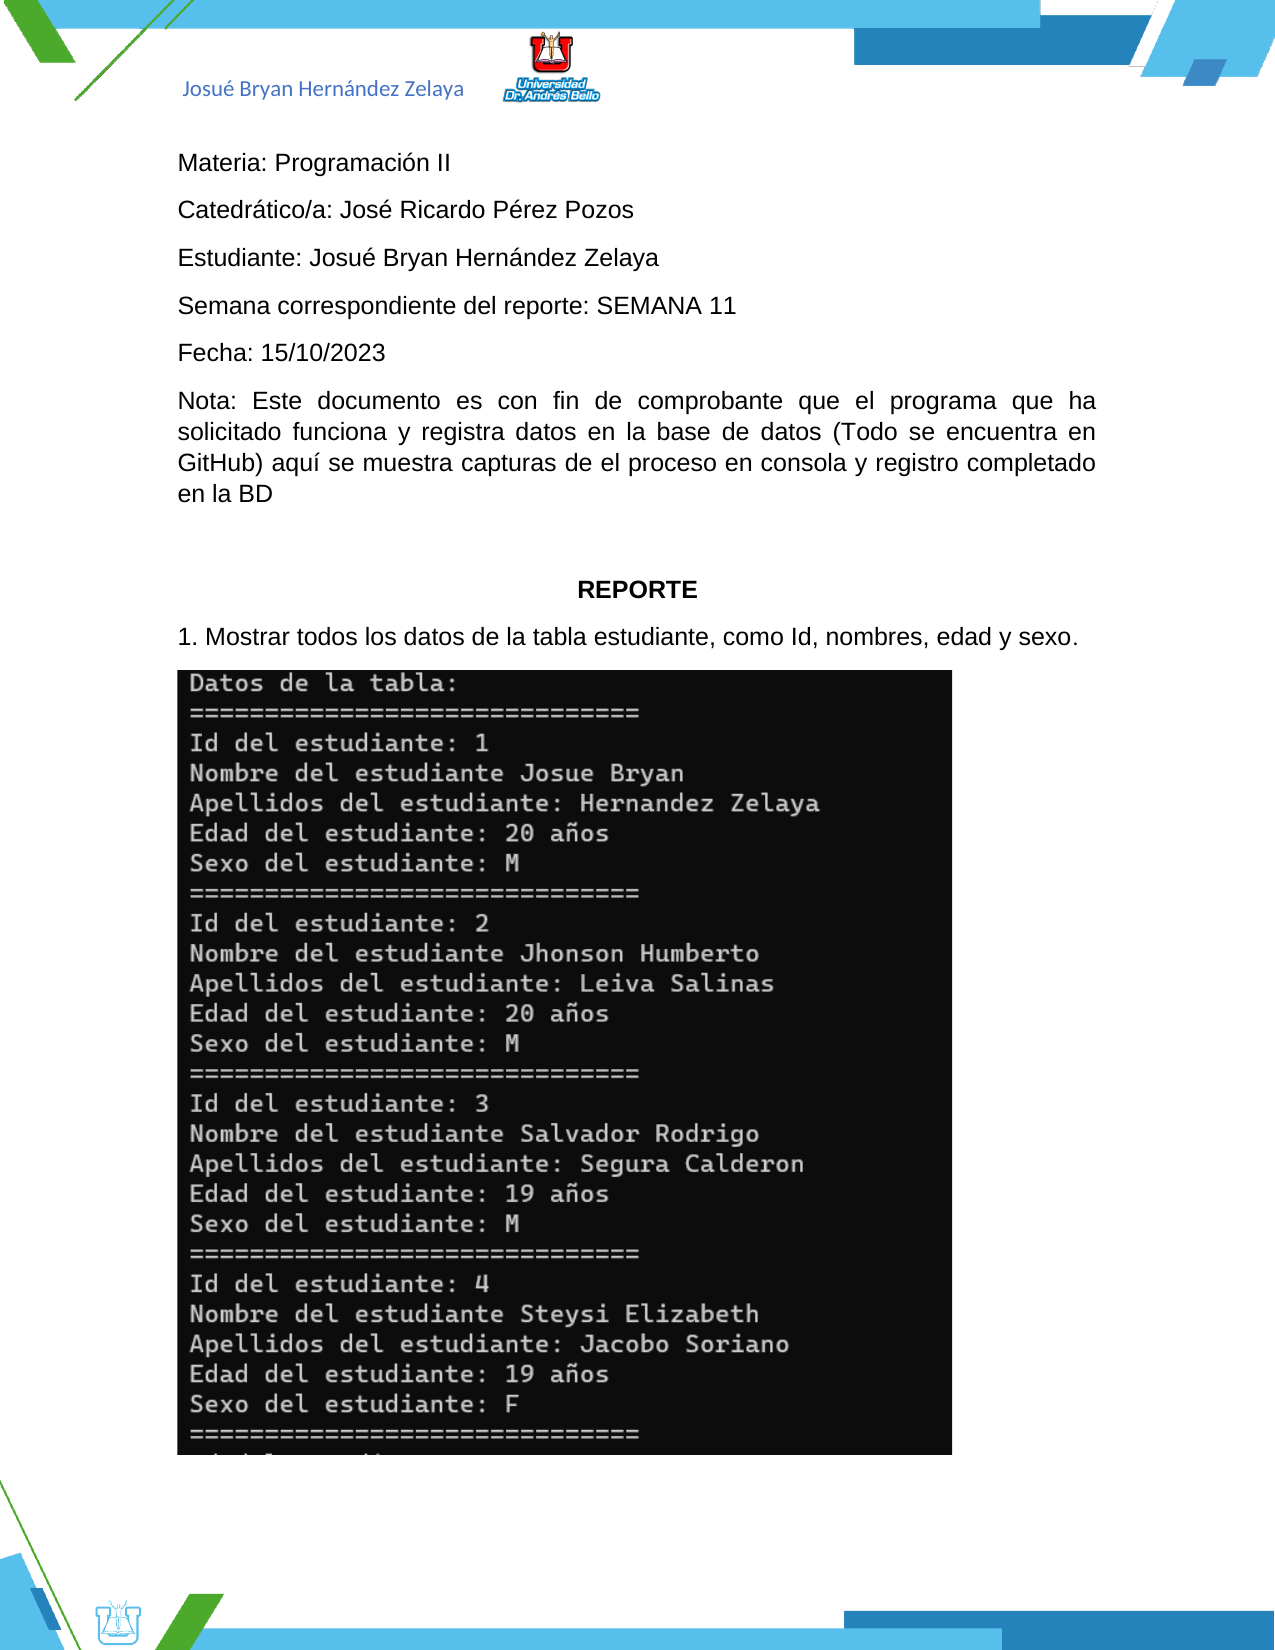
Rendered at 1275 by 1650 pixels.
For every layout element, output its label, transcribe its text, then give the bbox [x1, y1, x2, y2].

text Materia: Programación II [177, 148, 1098, 176]
text Semana correspondiente del reporte: SEMANA 11 [177, 291, 1098, 319]
text REPORTE [177, 575, 1098, 603]
text 1. Mostrar todos los datos de la tabla estudiante, como Id, nombres, edad y sexo. [177, 622, 1098, 652]
text Estudiante: Josué Bryan Hernández Zelaya [177, 243, 1098, 272]
text Nota: Este documento es con fin de comprobante que el programa que ha solicitado funciona y registra datos en la base de datos (Todo se encuentra en GitHub) aquí se muestra capturas de el proceso en consola y registro completado en la BD [177, 386, 1098, 508]
text Fecha: 15/10/2023 [177, 338, 1098, 367]
text Catedrático/a: José Ricardo Pérez Pozos [177, 195, 1098, 224]
picture [4, 0, 1275, 108]
picture [177, 670, 953, 1455]
picture [0, 1477, 1274, 1650]
